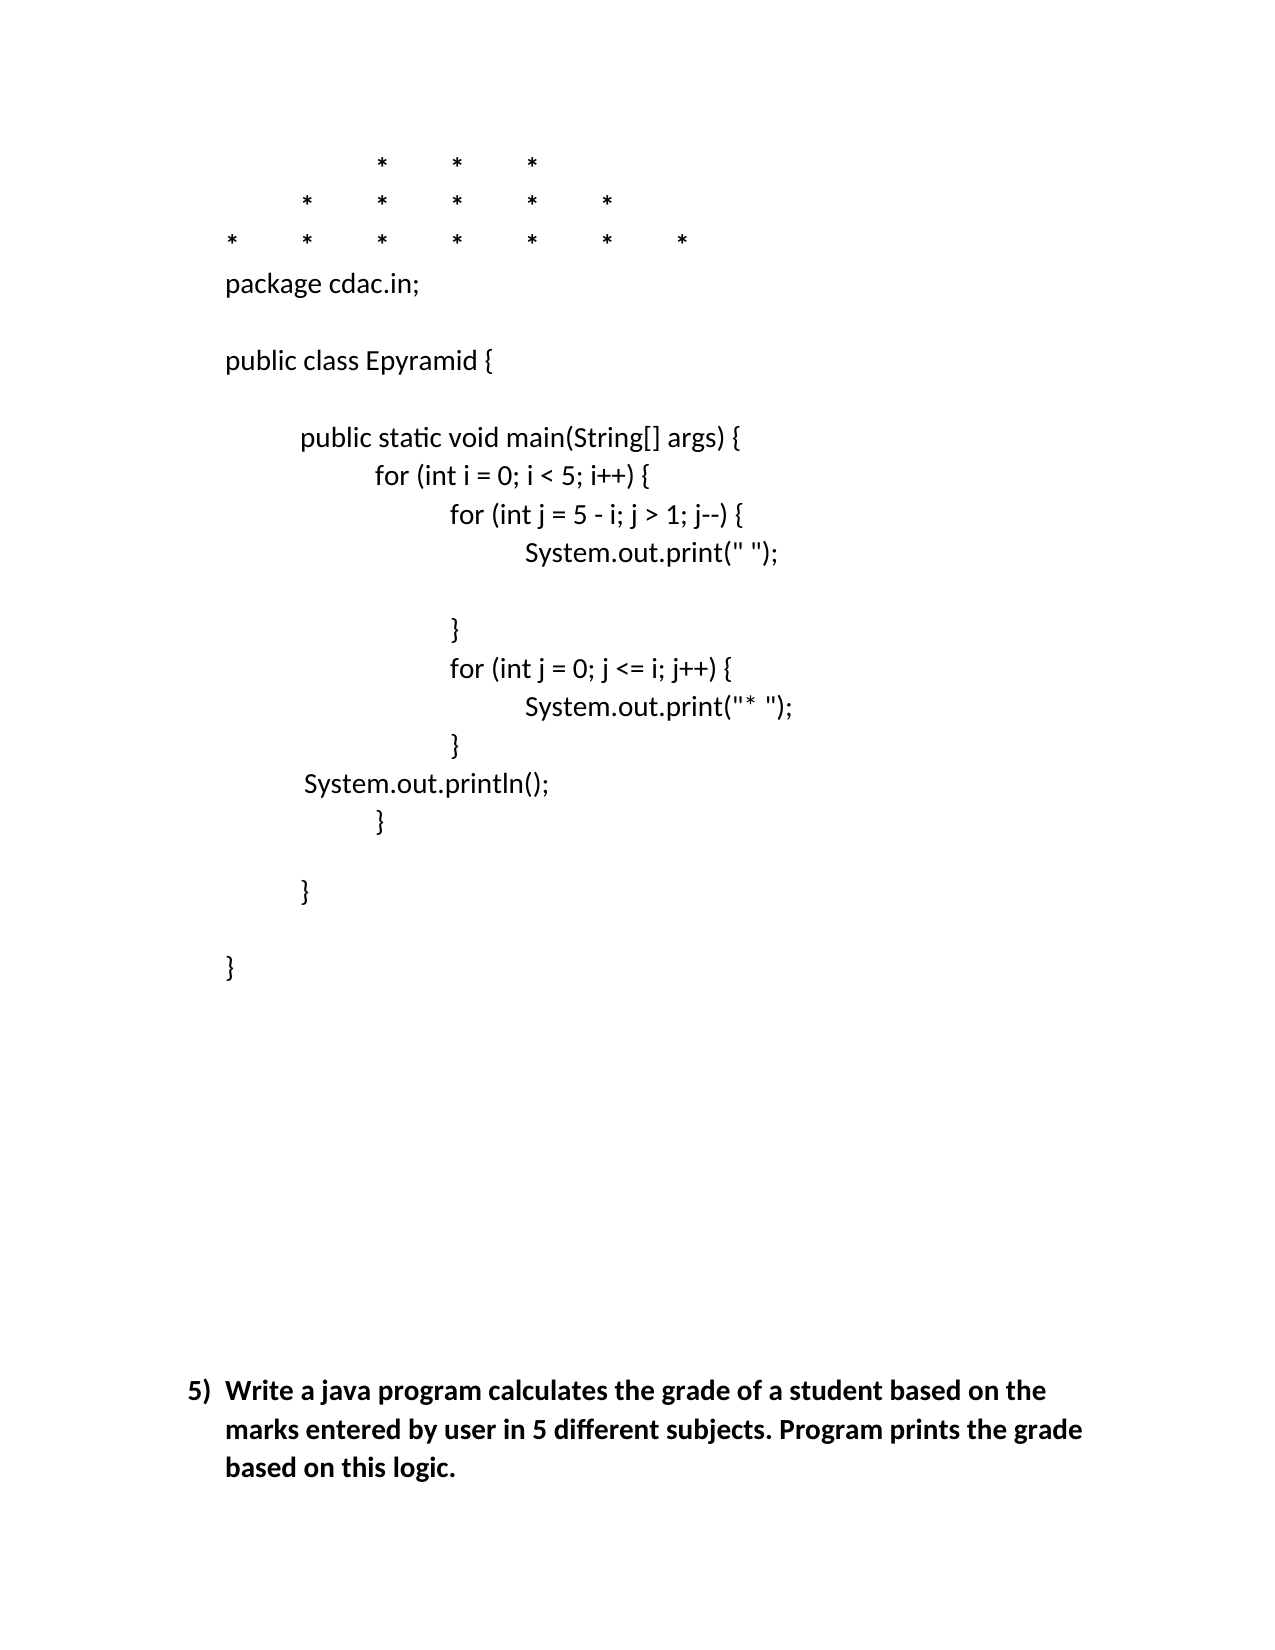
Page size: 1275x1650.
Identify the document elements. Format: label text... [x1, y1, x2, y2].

list } [225, 803, 1125, 839]
list * * * * * [225, 188, 1125, 224]
list System.out.print(" "); [225, 534, 1125, 570]
list System.out.print("* "); [225, 688, 1125, 724]
list for (int i = 0; i < 5; i++) { [225, 457, 1125, 493]
list } [225, 873, 1125, 908]
list for (int j = 5 - i; j > 1; j--) { [225, 496, 1125, 532]
list } [225, 949, 1125, 985]
list } [225, 727, 1125, 762]
list public class Epyramid { [225, 342, 1125, 378]
list package cdac.in; [225, 265, 1125, 301]
list * * * [225, 150, 1125, 186]
list System.out.println(); [225, 765, 1125, 801]
list for (int j = 0; j <= i; j++) { [225, 650, 1125, 685]
list Write a java program calculates the grade of a student based on the marks entered by user in 5 different subjects. Program prints the grade based on this logic. [187, 1372, 1125, 1485]
list * * * * * * * [225, 227, 1125, 262]
list } [225, 611, 1125, 647]
list public static void main(String[] args) { [225, 419, 1125, 455]
